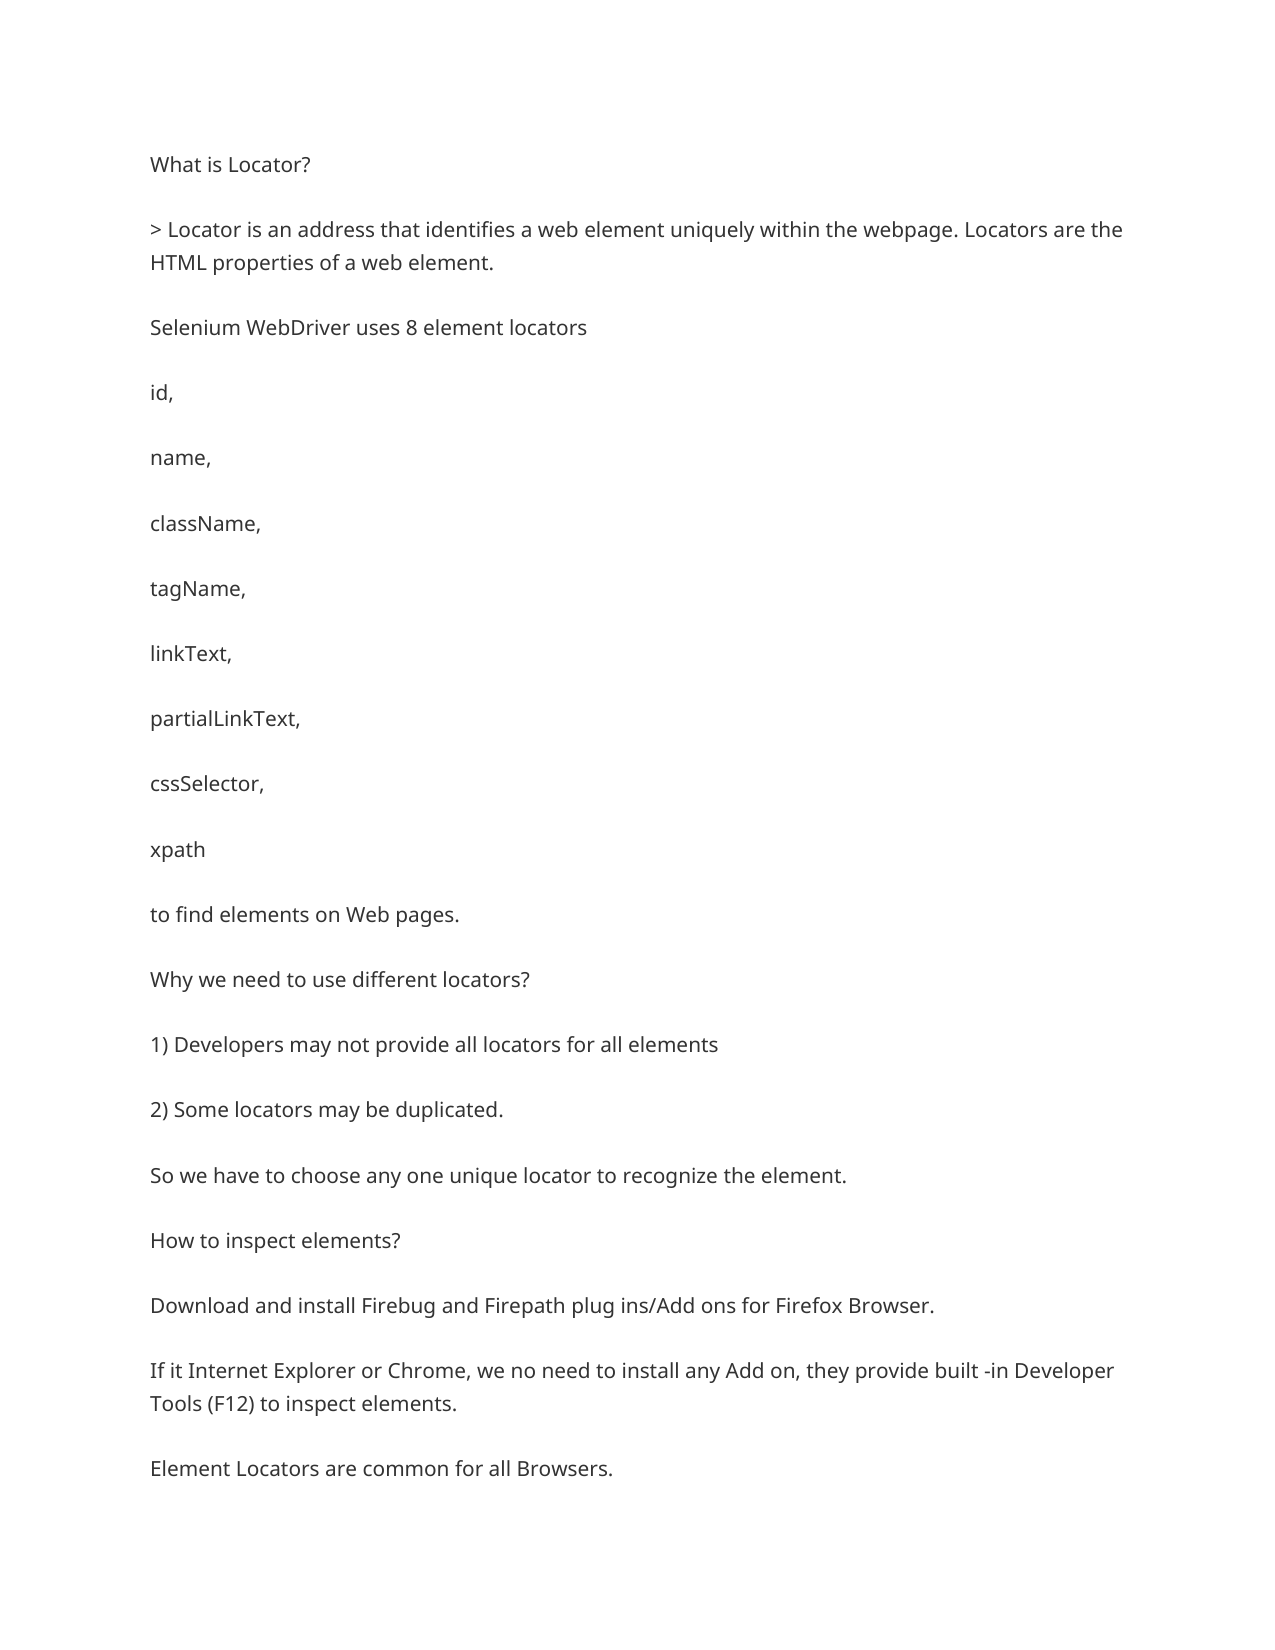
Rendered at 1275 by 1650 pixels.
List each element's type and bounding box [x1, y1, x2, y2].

text [150, 150, 1125, 1483]
